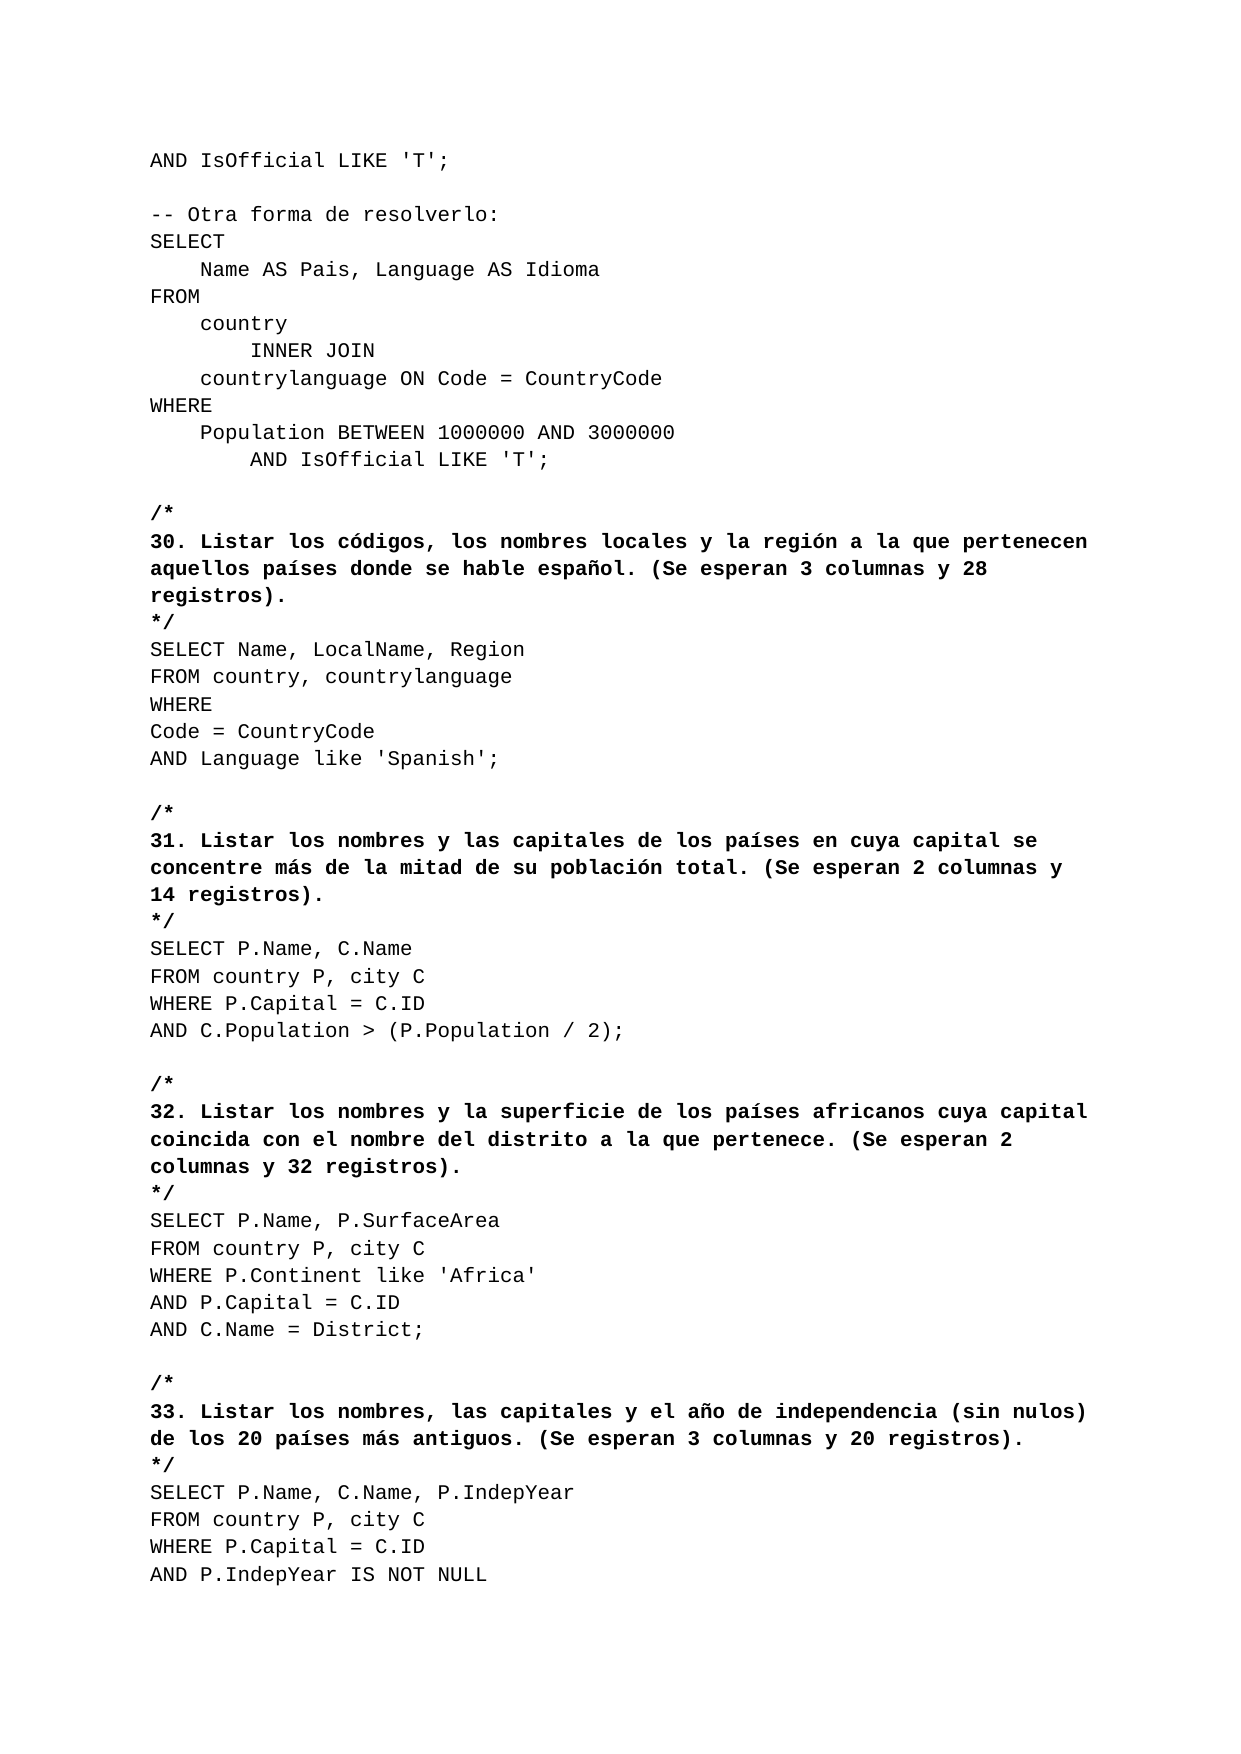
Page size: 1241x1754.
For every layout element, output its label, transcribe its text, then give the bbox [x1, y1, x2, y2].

text /* [150, 802, 1090, 826]
text */ [150, 1455, 1090, 1479]
text FROM [150, 286, 1090, 309]
text WHERE [150, 694, 1090, 717]
text WHERE P.Continent like 'Africa' [150, 1265, 1090, 1288]
text FROM country P, city C [150, 1237, 1090, 1261]
text AND IsOfficial LIKE 'T'; [150, 449, 1090, 473]
text country [150, 313, 1090, 337]
text countrylanguage ON Code = CountryCode [150, 367, 1090, 391]
text INNER JOIN [150, 340, 1090, 364]
text WHERE P.Capital = C.ID [150, 993, 1090, 1016]
text FROM country P, city C [150, 966, 1090, 989]
text Name AS Pais, Language AS Idioma [150, 259, 1090, 282]
text FROM country P, city C [150, 1509, 1090, 1533]
text AND C.Population > (P.Population / 2); [150, 1020, 1090, 1044]
text WHERE P.Capital = C.ID [150, 1537, 1090, 1560]
text /* [150, 1074, 1090, 1098]
text 33. Listar los nombres, las capitales y el año de independencia (sin nulos) de los 20 países más antiguos. (Se esperan 3 columnas y 20 registros). [150, 1401, 1090, 1451]
text 31. Listar los nombres y las capitales de los países en cuya capital se concentre más de la mitad de su población total. (Se esperan 2 columnas y 14 registros). [150, 830, 1090, 908]
text FROM country, countrylanguage [150, 667, 1090, 690]
text 30. Listar los códigos, los nombres locales y la región a la que pertenecen aquellos países donde se hable español. (Se esperan 3 columnas y 28 registros). [150, 531, 1090, 609]
text AND P.Capital = C.ID [150, 1292, 1090, 1316]
text AND C.Name = District; [150, 1319, 1090, 1343]
text 32. Listar los nombres y la superficie de los países africanos cuya capital coincida con el nombre del distrito a la que pertenece. (Se esperan 2 columnas y 32 registros). [150, 1102, 1090, 1179]
text */ [150, 612, 1090, 636]
text SELECT Name, LocalName, Region [150, 639, 1090, 663]
text */ [150, 1183, 1090, 1207]
text Population BETWEEN 1000000 AND 3000000 [150, 422, 1090, 446]
text SELECT P.Name, P.SurfaceArea [150, 1210, 1090, 1234]
text -- Otra forma de resolverlo: [150, 204, 1090, 228]
text SELECT [150, 232, 1090, 255]
text AND Language like 'Spanish'; [150, 748, 1090, 772]
text AND IsOfficial LIKE 'T'; [150, 150, 1090, 174]
text */ [150, 911, 1090, 935]
text /* [150, 1373, 1090, 1397]
text SELECT P.Name, C.Name [150, 938, 1090, 962]
text Code = CountryCode [150, 721, 1090, 744]
text /* [150, 503, 1090, 527]
text AND P.IndepYear IS NOT NULL [150, 1564, 1090, 1587]
text WHERE [150, 395, 1090, 418]
text SELECT P.Name, C.Name, P.IndepYear [150, 1482, 1090, 1506]
